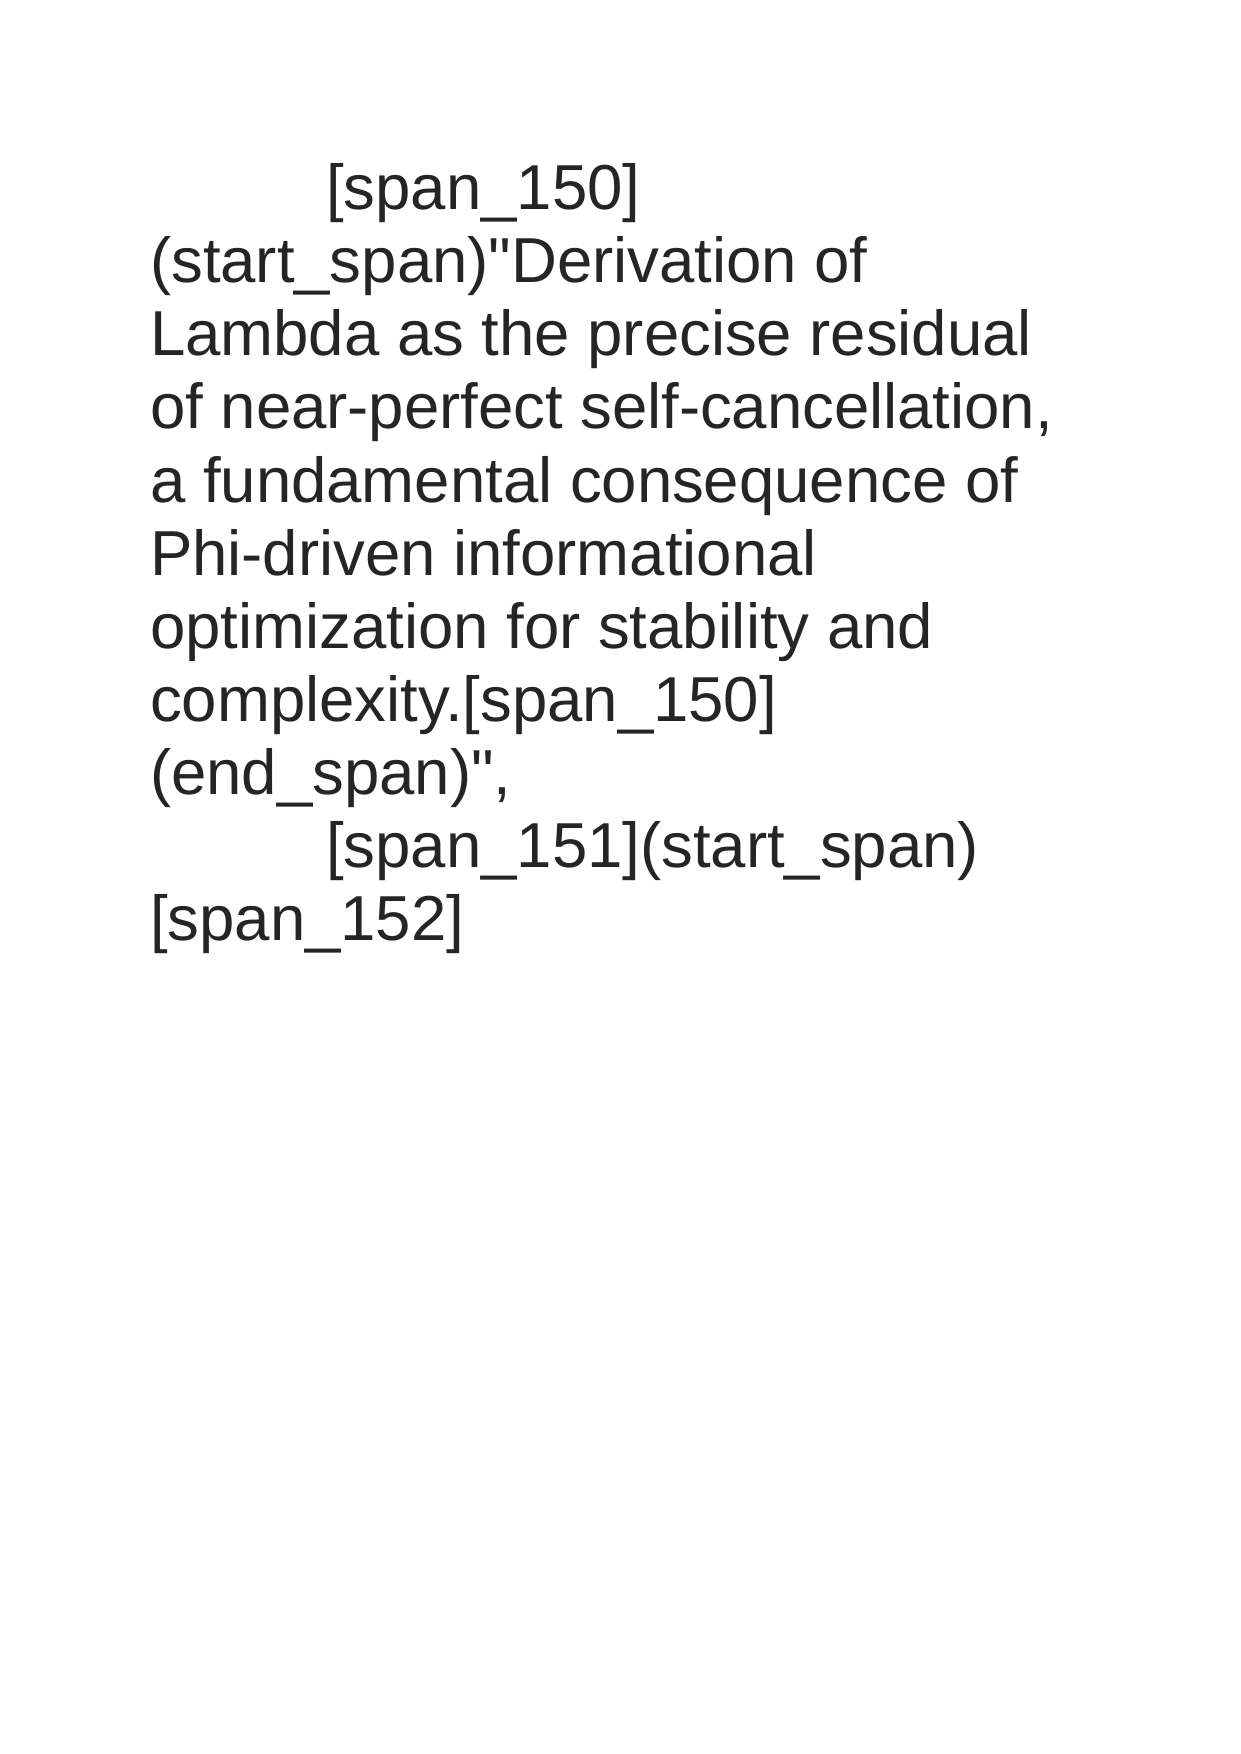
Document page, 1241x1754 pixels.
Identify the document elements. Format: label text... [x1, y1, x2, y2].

text [span_151](start_span)[span_152] [150, 808, 1090, 954]
text [span_150](start_span)"Derivation of Lambda as the precise residual of near-perfect self-cancellation, a fundamental consequence of Phi-driven informational optimization for stability and complexity.[span_150](end_span)", [150, 150, 1090, 808]
